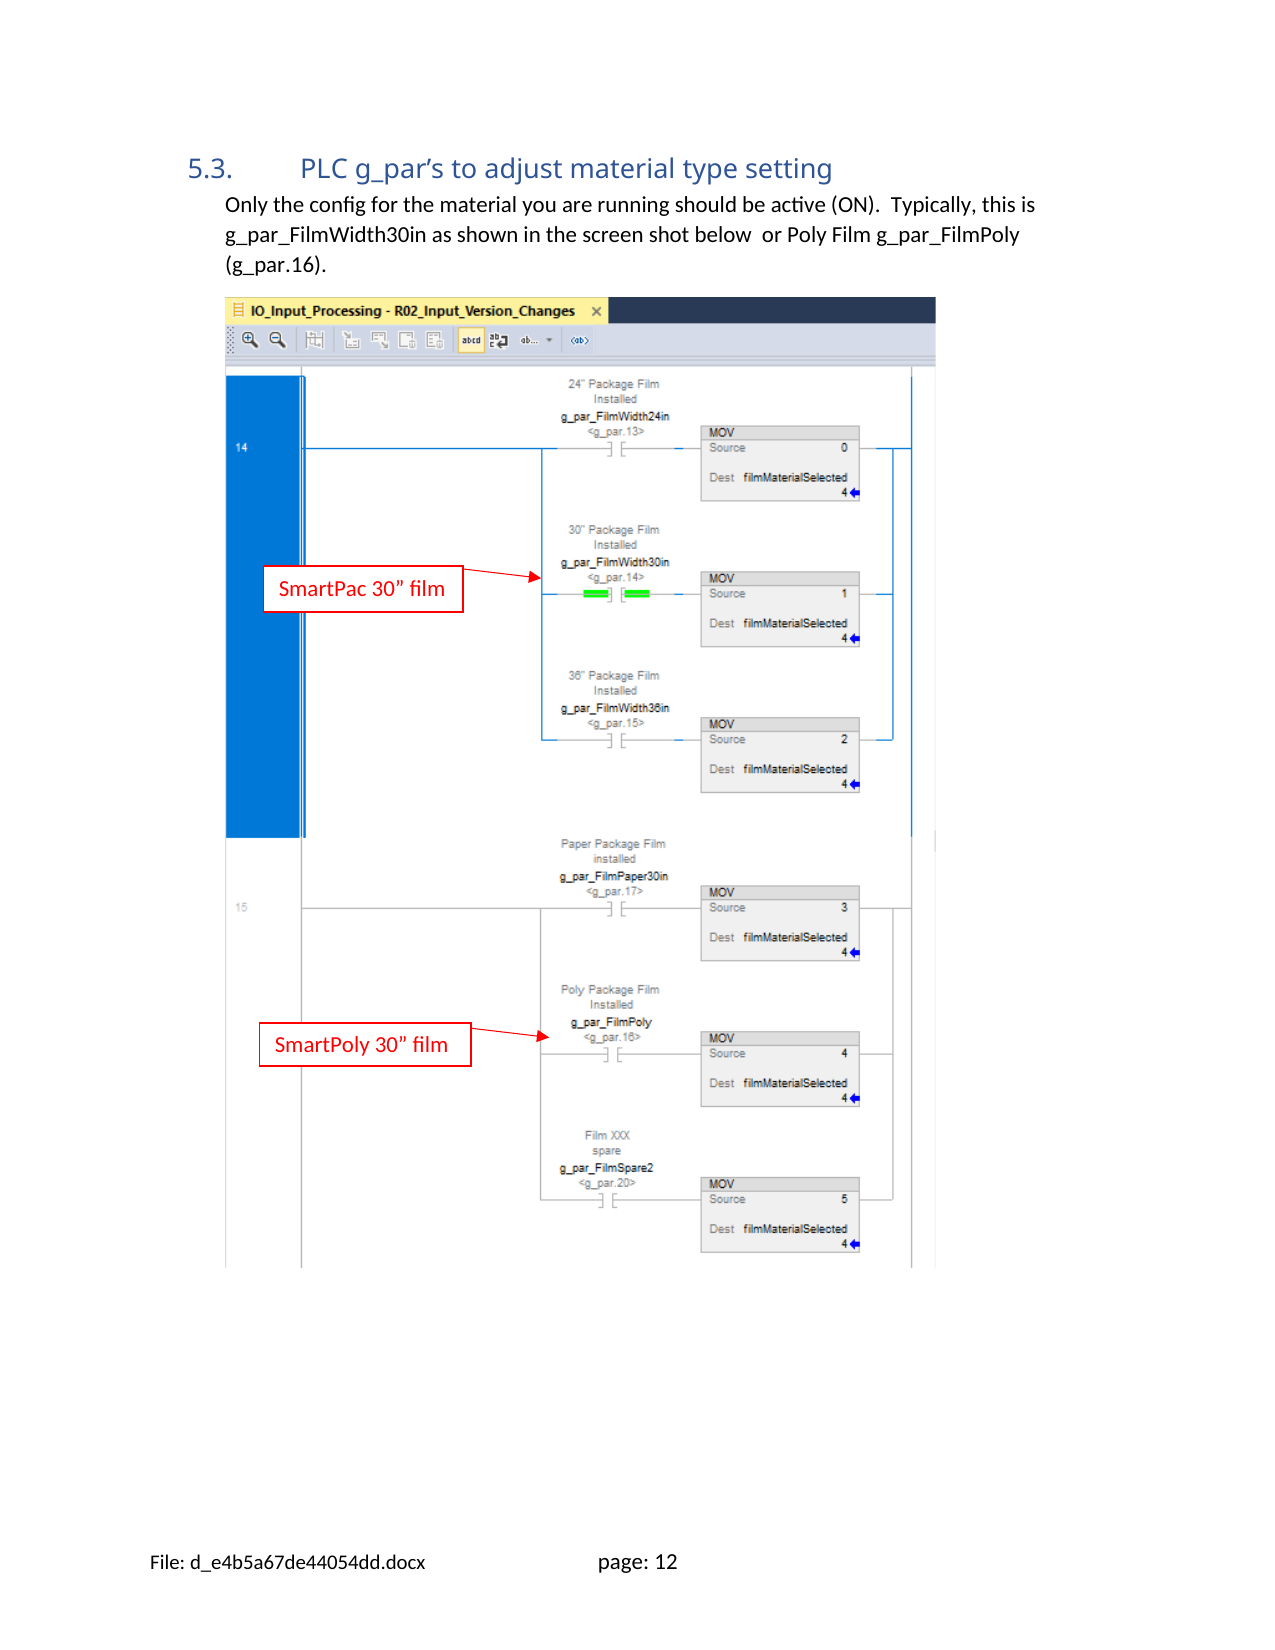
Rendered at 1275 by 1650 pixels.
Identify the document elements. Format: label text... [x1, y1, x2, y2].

subtitle PLC g_par’s to adjust material type setting [187, 150, 1125, 187]
text Only the config for the material you are running should be active (ON). Typically, this is g_par_FilmWidth30in as shown in the screen shot below or Poly Film g_par_FilmPoly (g_par.16). [225, 190, 1125, 278]
picture [225, 297, 936, 1268]
